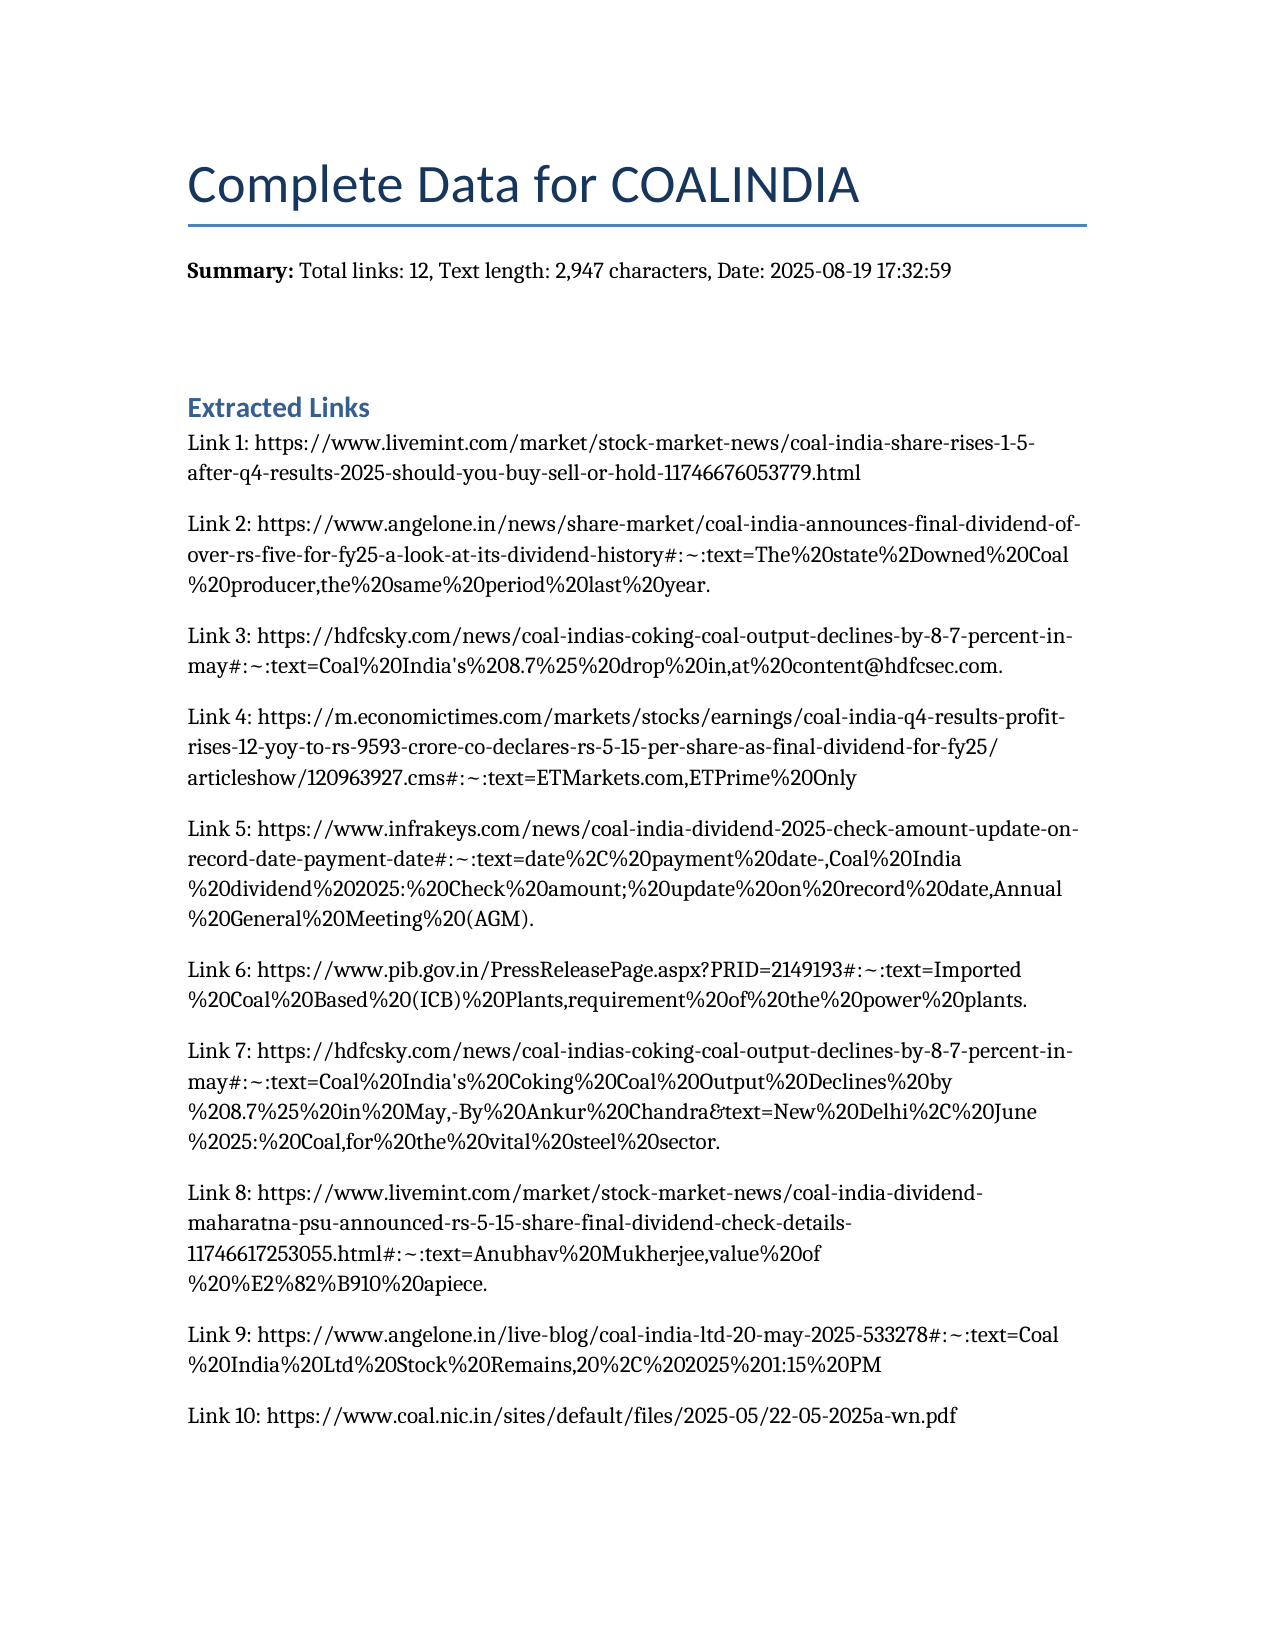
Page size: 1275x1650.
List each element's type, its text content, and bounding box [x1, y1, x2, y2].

text Link 8: https://www.livemint.com/market/stock-market-news/coal-india-dividend-maharatna-psu-announced-rs-5-15-share-final-dividend-check-details-11746617253055.html#:~:text=Anubhav%20Mukherjee,value%20of%20%E2%82%B910%20apiece. [187, 1180, 1087, 1297]
text Link 1: https://www.livemint.com/market/stock-market-news/coal-india-share-rises-1-5-after-q4-results-2025-should-you-buy-sell-or-hold-11746676053779.html [187, 430, 1087, 487]
text Link 6: https://www.pib.gov.in/PressReleasePage.aspx?PRID=2149193#:~:text=Imported%20Coal%20Based%20(ICB)%20Plants,requirement%20of%20the%20power%20plants. [187, 957, 1087, 1014]
text Link 4: https://m.economictimes.com/markets/stocks/earnings/coal-india-q4-results-profit-rises-12-yoy-to-rs-9593-crore-co-declares-rs-5-15-per-share-as-final-dividend-for-fy25/articleshow/120963927.cms#:~:text=ETMarkets.com,ETPrime%20Only [187, 704, 1087, 791]
title Complete Data for COALINDIA [187, 150, 1087, 227]
text Link 7: https://hdfcsky.com/news/coal-indias-coking-coal-output-declines-by-8-7-percent-in-may#:~:text=Coal%20India's%20Coking%20Coal%20Output%20Declines%20by%208.7%25%20in%20May,-By%20Ankur%20Chandra&text=New%20Delhi%2C%20June%2025:%20Coal,for%20the%20vital%20steel%20sector. [187, 1038, 1087, 1155]
text Link 10: https://www.coal.nic.in/sites/default/files/2025-05/22-05-2025a-wn.pdf [187, 1403, 1087, 1429]
text Link 3: https://hdfcsky.com/news/coal-indias-coking-coal-output-declines-by-8-7-percent-in-may#:~:text=Coal%20India's%208.7%25%20drop%20in,at%20content@hdfcsec.com. [187, 623, 1087, 679]
text Summary: Total links: 12, Text length: 2,947 characters, Date: 2025-08-19 17:32:59 [187, 258, 1087, 284]
text Link 2: https://www.angelone.in/news/share-market/coal-india-announces-final-dividend-of-over-rs-five-for-fy25-a-look-at-its-dividend-history#:~:text=The%20state%2Downed%20Coal%20producer,the%20same%20period%20last%20year. [187, 511, 1087, 598]
text Link 5: https://www.infrakeys.com/news/coal-india-dividend-2025-check-amount-update-on-record-date-payment-date#:~:text=date%2C%20payment%20date-,Coal%20India%20dividend%202025:%20Check%20amount;%20update%20on%20record%20date,Annual%20General%20Meeting%20(AGM). [187, 815, 1087, 932]
subtitle Extracted Links [187, 389, 1087, 425]
text Link 9: https://www.angelone.in/live-blog/coal-india-ltd-20-may-2025-533278#:~:text=Coal%20India%20Ltd%20Stock%20Remains,20%2C%202025%201:15%20PM [187, 1322, 1087, 1378]
